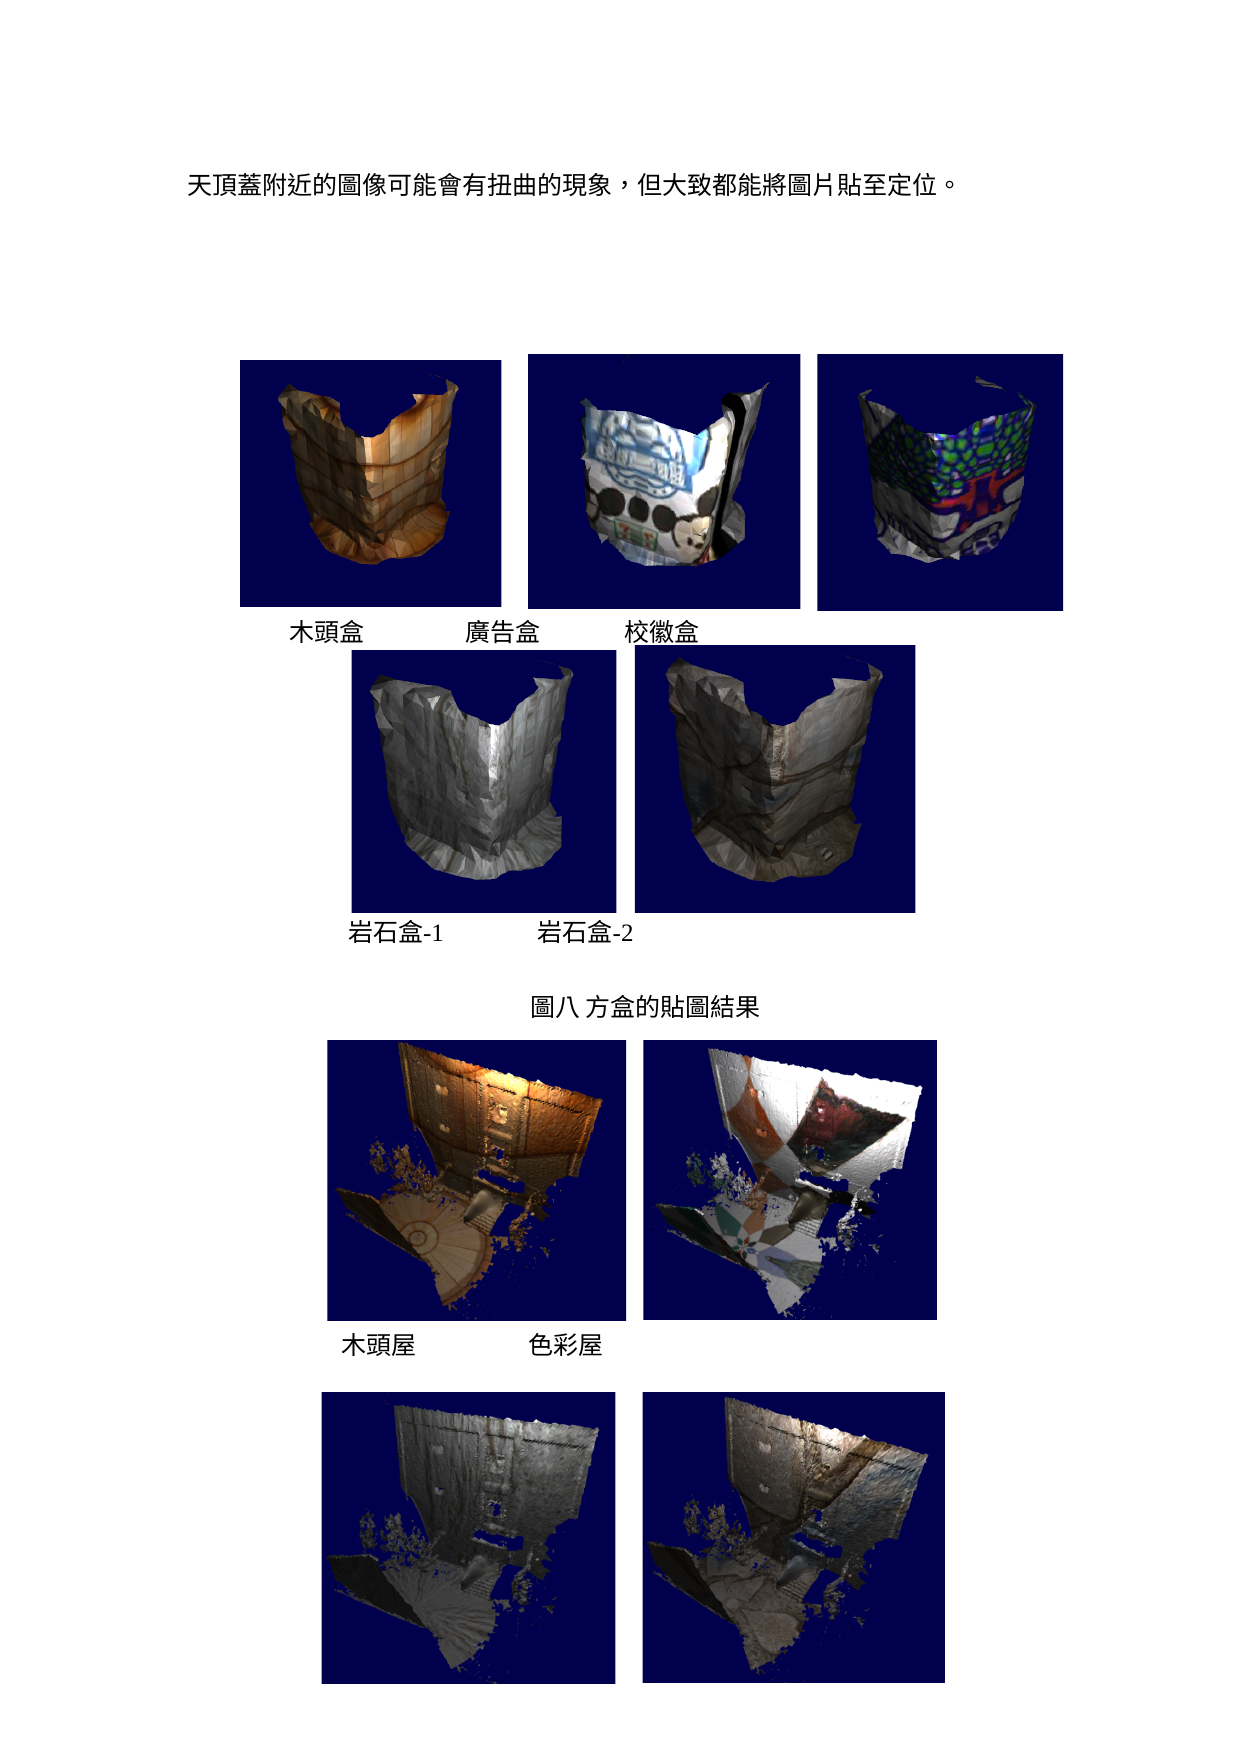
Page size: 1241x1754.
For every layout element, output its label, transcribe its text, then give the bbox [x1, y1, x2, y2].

picture [528, 354, 801, 609]
picture [643, 1040, 937, 1320]
picture [634, 649, 916, 912]
picture [817, 354, 1064, 611]
text 木頭盒 廣告盒 校徽盒 [187, 612, 1053, 649]
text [187, 164, 1053, 202]
picture [351, 650, 617, 912]
picture [240, 360, 502, 607]
picture [642, 1392, 945, 1683]
picture [321, 1392, 616, 1684]
text 圖八 方盒的貼圖結果 [187, 987, 1053, 1024]
text 木頭屋 色彩屋 [187, 1324, 1053, 1362]
text 岩石盒-1 岩石盒-2 [187, 912, 1053, 949]
picture [327, 1040, 627, 1321]
